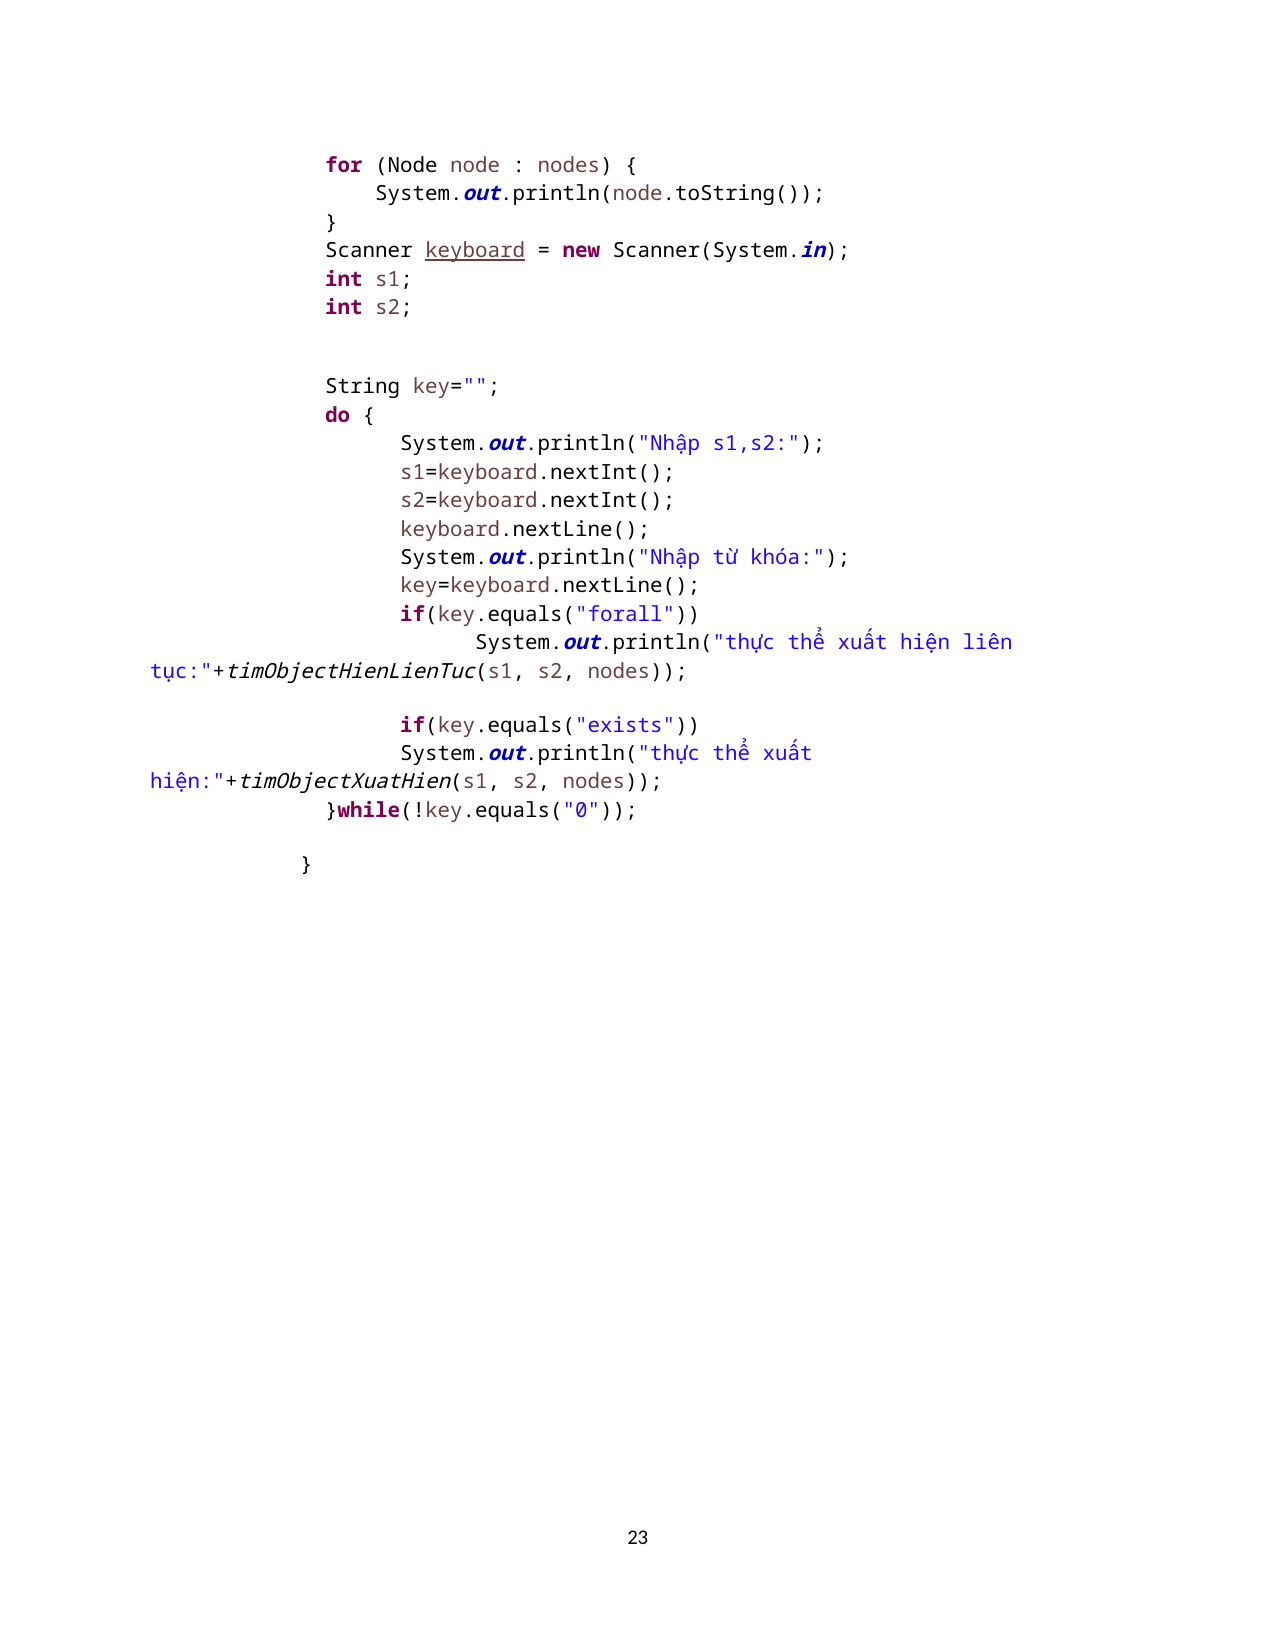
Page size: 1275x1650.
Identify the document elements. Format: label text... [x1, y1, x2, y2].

text Scanner keyboard = new Scanner(System.in); [150, 235, 1125, 264]
text do { [150, 400, 1125, 428]
text } [150, 207, 1125, 235]
text key=keyboard.nextLine(); [150, 571, 1125, 599]
text }while(!key.equals("0")); [150, 795, 1125, 823]
text System.out.println("thực thể xuất hiện:"+timObjectXuatHien(s1, s2, nodes)); [150, 738, 1125, 795]
text keyboard.nextLine(); [150, 514, 1125, 542]
text for (Node node : nodes) { [150, 150, 1125, 178]
text String key=""; [150, 371, 1125, 400]
text int s2; [150, 292, 1125, 321]
text if(key.equals("forall")) [150, 599, 1125, 627]
text System.out.println("Nhập s1,s2:"); [150, 428, 1125, 457]
text System.out.println("thực thể xuất hiện liên tục:"+timObjectHienLienTuc(s1, s2, nodes)); [150, 627, 1125, 684]
text int s1; [150, 264, 1125, 292]
text if(key.equals("exists")) [150, 710, 1125, 738]
text System.out.println(node.toString()); [150, 178, 1125, 207]
text System.out.println("Nhập từ khóa:"); [150, 542, 1125, 571]
text s1=keyboard.nextInt(); [150, 457, 1125, 485]
text } [262, 849, 1125, 877]
text s2=keyboard.nextInt(); [150, 485, 1125, 514]
